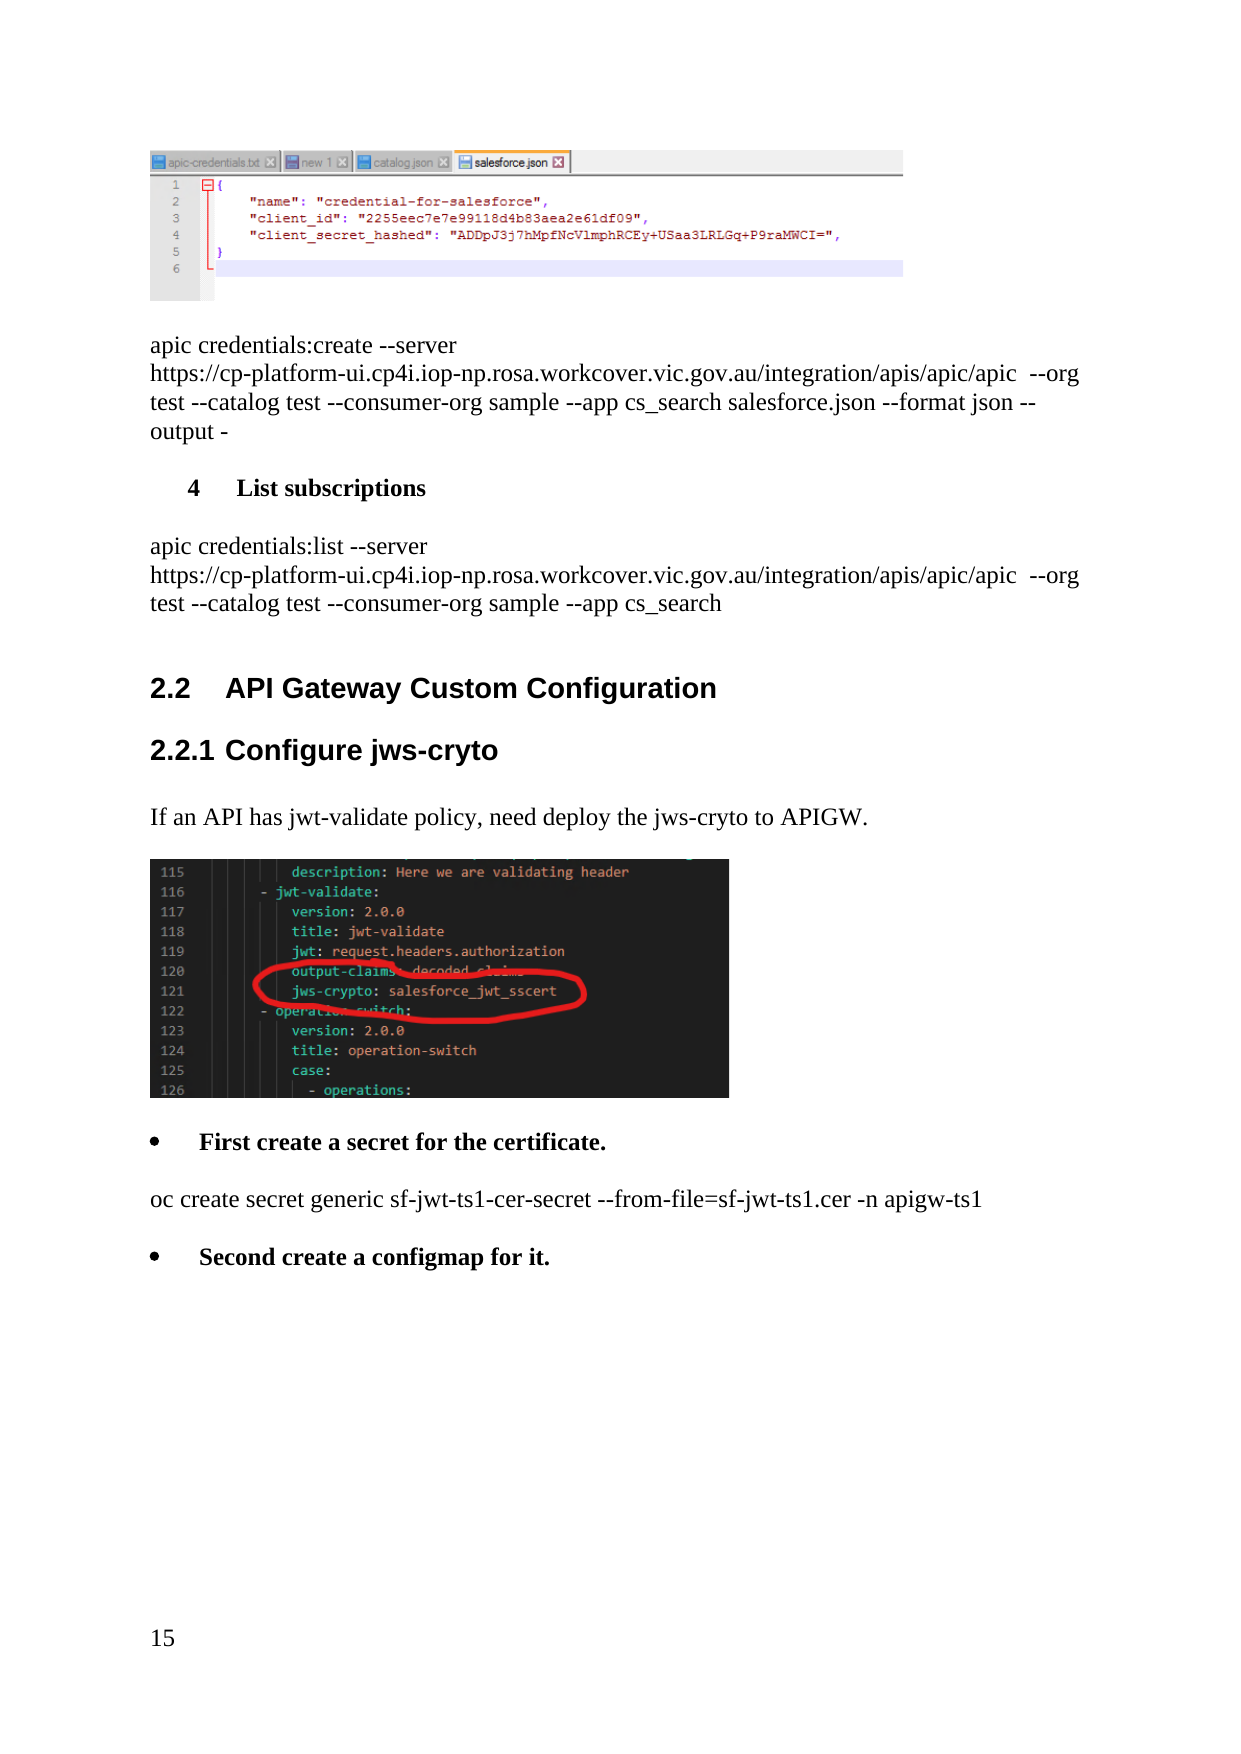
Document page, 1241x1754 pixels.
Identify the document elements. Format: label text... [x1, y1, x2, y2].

text apic credentials:list --server https://cp-platform-ui.cp4i.iop-np.rosa.workcover.vic.gov.au/integration/apis/apic/apic --org test --catalog test --consumer-org sample --app cs_search [150, 531, 1090, 617]
list Second create a configmap for it. [150, 1242, 1090, 1270]
text apic credentials:create --server https://cp-platform-ui.cp4i.iop-np.rosa.workcover.vic.gov.au/integration/apis/apic/apic --org test --catalog test --consumer-org sample --app cs_search salesforce.json --format json --output - [150, 330, 1090, 445]
text oc create secret generic sf-jwt-ts1-cer-secret --from-file=sf-jwt-ts1.cer -n apigw-ts1 [150, 1184, 1090, 1213]
list API Gateway Custom Configuration [150, 671, 1090, 704]
list First create a secret for the certificate. [150, 1127, 1090, 1155]
text If an API has jwt-validate policy, need deploy the jws-cryto to APIGW. [150, 802, 1090, 831]
picture [150, 150, 904, 301]
list Configure jws-cryto [150, 733, 1090, 767]
list List subscriptions [187, 473, 1090, 502]
picture [150, 859, 730, 1098]
